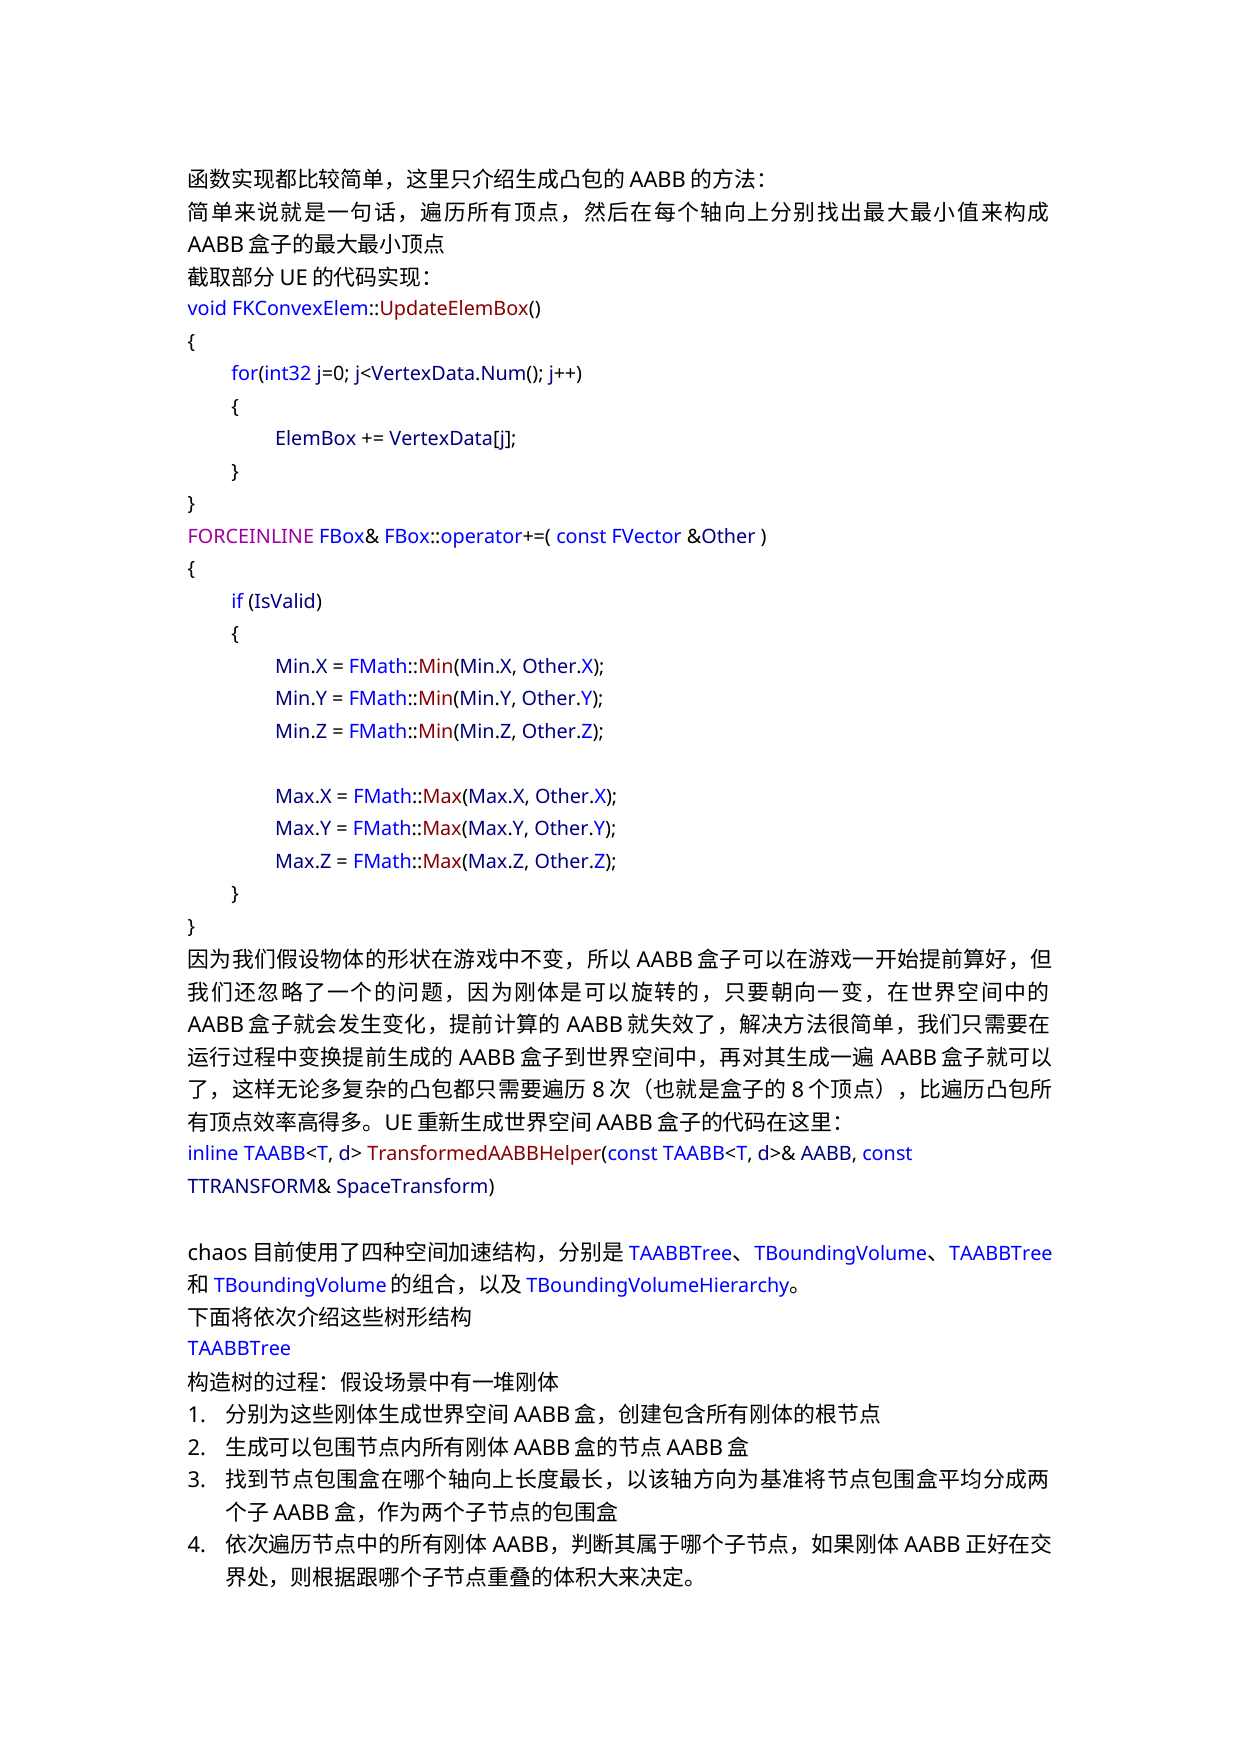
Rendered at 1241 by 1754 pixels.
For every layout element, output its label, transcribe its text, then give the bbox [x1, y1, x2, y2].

text inline TAABB<T, d> TransformedAABBHelper(const TAABB<T, d>& AABB, const TTRANSFORM& SpaceTransform) [187, 1137, 1053, 1202]
list 生成可以包围节点内所有刚体AABB盒的节点AABB盒 [187, 1429, 1053, 1462]
text for(int32 j=0; j<VertexData.Num(); j++) [187, 357, 1053, 389]
text Min.Z = FMath::Min(Min.Z, Other.Z); [187, 714, 1053, 747]
text 函数实现都比较简单，这里只介绍生成凸包的AABB的方法： [187, 162, 1053, 194]
list 依次遍历节点中的所有刚体AABB，判断其属于哪个子节点，如果刚体AABB正好在交界处，则根据跟哪个子节点重叠的体积大来决定。 [187, 1527, 1053, 1592]
text ElemBox += VertexData[j]; [187, 422, 1053, 454]
text { [187, 552, 1053, 584]
text if (IsValid) [187, 584, 1053, 617]
list 分别为这些刚体生成世界空间AABB盒，创建包含所有刚体的根节点 [187, 1397, 1053, 1429]
text FORCEINLINE FBox& FBox::operator+=( const FVector &Other ) [187, 519, 1053, 552]
text 因为我们假设物体的形状在游戏中不变，所以AABB盒子可以在游戏一开始提前算好，但我们还忽略了一个的问题，因为刚体是可以旋转的，只要朝向一变，在世界空间中的AABB盒子就会发生变化，提前计算的AABB就失效了，解决方法很简单，我们只需要在运行过程中变换提前生成的AABB盒子到世界空间中，再对其生成一遍AABB盒子就可以了，这样无论多复杂的凸包都只需要遍历8次（也就是盒子的8个顶点），比遍历凸包所有顶点效率高得多。UE重新生成世界空间AABB盒子的代码在这里： [187, 942, 1053, 1137]
text { [187, 389, 1053, 422]
text Max.X = FMath::Max(Max.X, Other.X); [187, 779, 1053, 812]
text 截取部分UE的代码实现： [187, 259, 1053, 292]
text 简单来说就是一句话，遍历所有顶点，然后在每个轴向上分别找出最大最小值来构成AABB盒子的最大最小顶点 [187, 194, 1053, 259]
text Min.X = FMath::Min(Min.X, Other.X); [187, 649, 1053, 682]
text { [187, 324, 1053, 357]
text } [187, 454, 1053, 487]
text } [187, 487, 1053, 519]
text Max.Y = FMath::Max(Max.Y, Other.Y); [187, 812, 1053, 844]
text TAABBTree [187, 1332, 1053, 1364]
text Min.Y = FMath::Min(Min.Y, Other.Y); [187, 682, 1053, 714]
text { [187, 617, 1053, 649]
text 构造树的过程：假设场景中有一堆刚体 [187, 1364, 1053, 1397]
text } [187, 909, 1053, 942]
text chaos目前使用了四种空间加速结构，分别是TAABBTree、TBoundingVolume、TAABBTree和TBoundingVolume的组合，以及TBoundingVolumeHierarchy。 [187, 1234, 1053, 1299]
text Max.Z = FMath::Max(Max.Z, Other.Z); [187, 844, 1053, 877]
text } [187, 877, 1053, 909]
text 下面将依次介绍这些树形结构 [187, 1299, 1053, 1332]
list 找到节点包围盒在哪个轴向上长度最长，以该轴方向为基准将节点包围盒平均分成两个子AABB盒，作为两个子节点的包围盒 [187, 1462, 1053, 1527]
text void FKConvexElem::UpdateElemBox() [187, 292, 1053, 324]
